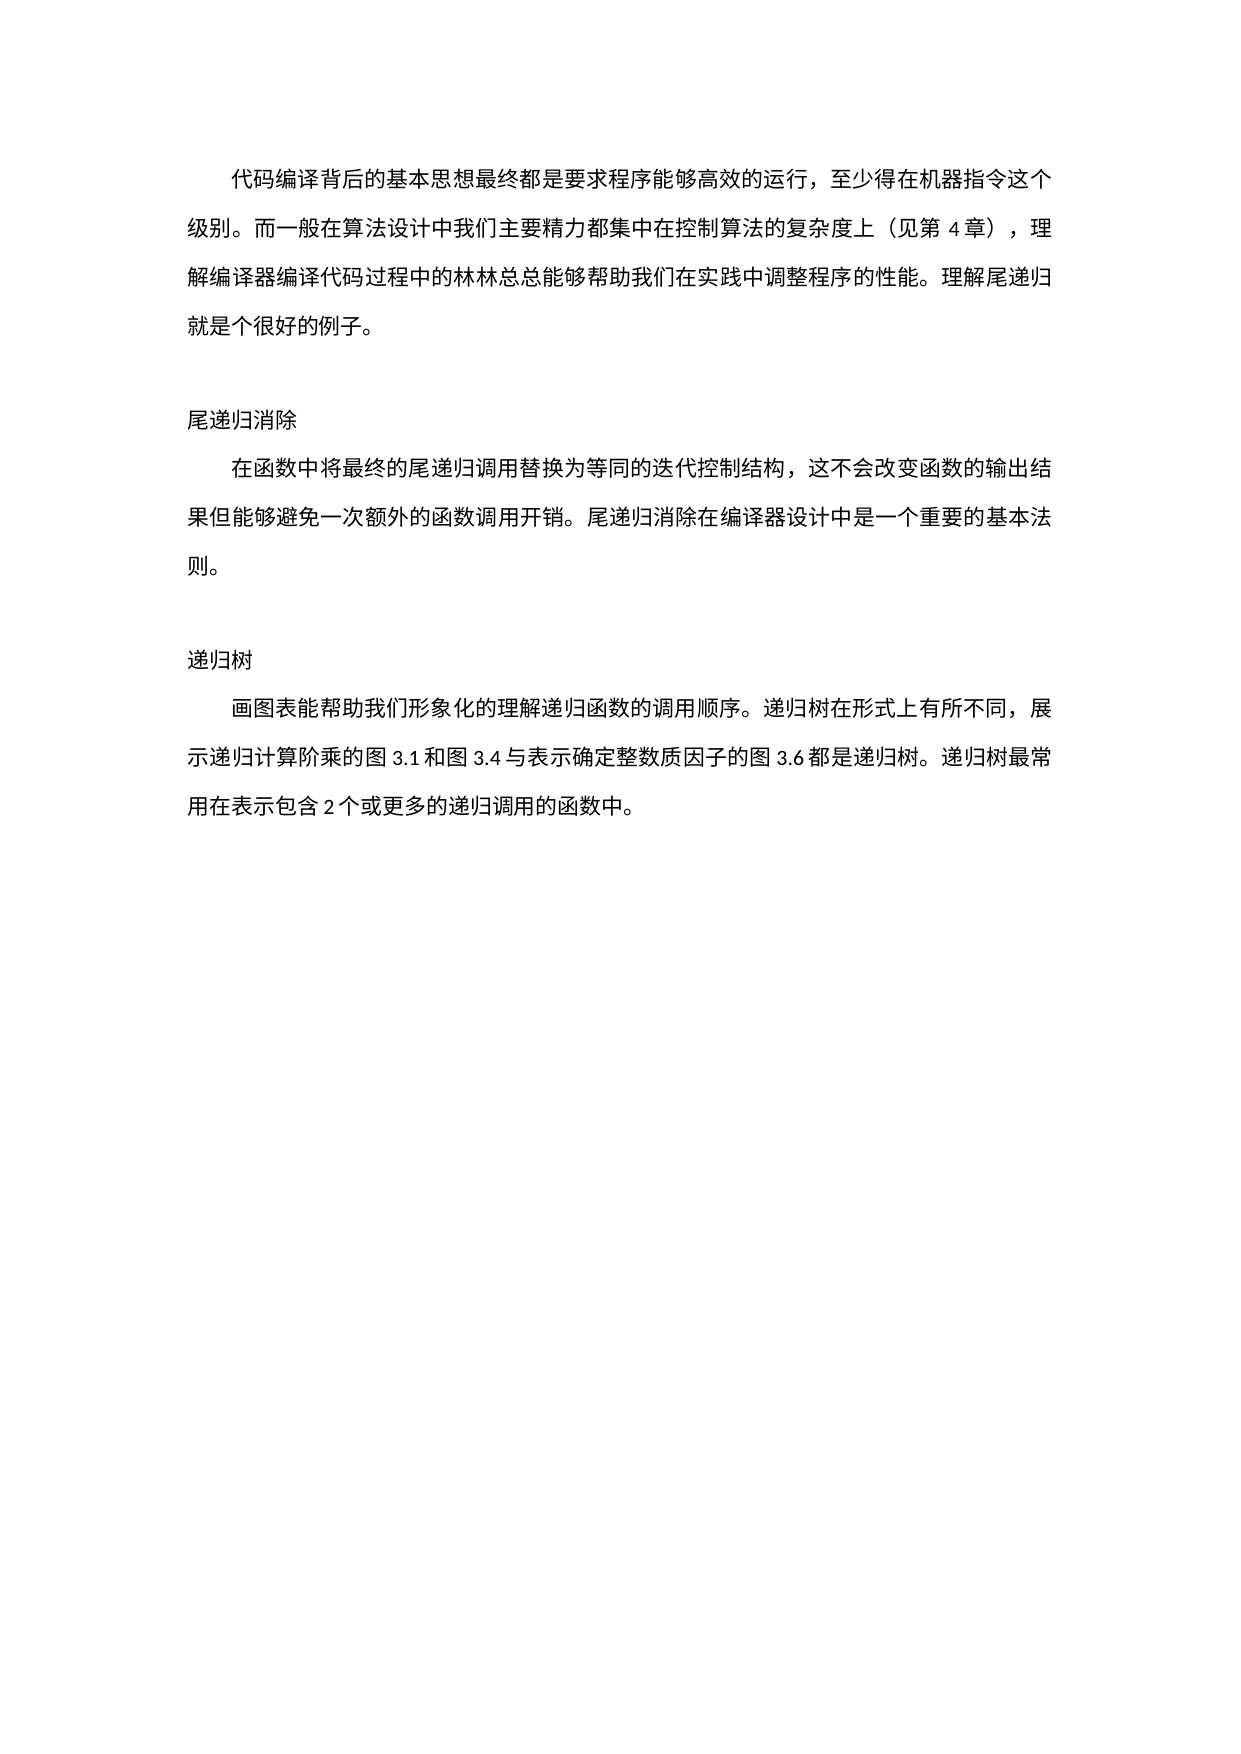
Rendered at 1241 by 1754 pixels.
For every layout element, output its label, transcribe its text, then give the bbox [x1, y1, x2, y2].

text 画图表能帮助我们形象化的理解递归函数的调用顺序。递归树在形式上有所不同，展示递归计算阶乘的图3.1和图3.4与表示确定整数质因子的图3.6都是递归树。递归树最常用在表示包含2个或更多的递归调用的函数中。 [187, 691, 1053, 821]
text 递归树 [187, 642, 1053, 675]
text 代码编译背后的基本思想最终都是要求程序能够高效的运行，至少得在机器指令这个级别。而一般在算法设计中我们主要精力都集中在控制算法的复杂度上（见第4章），理解编译器编译代码过程中的林林总总能够帮助我们在实践中调整程序的性能。理解尾递归就是个很好的例子。 [187, 162, 1053, 341]
text 尾递归消除 [187, 402, 1053, 435]
text 在函数中将最终的尾递归调用替换为等同的迭代控制结构，这不会改变函数的输出结果但能够避免一次额外的函数调用开销。尾递归消除在编译器设计中是一个重要的基本法则。 [187, 451, 1053, 581]
